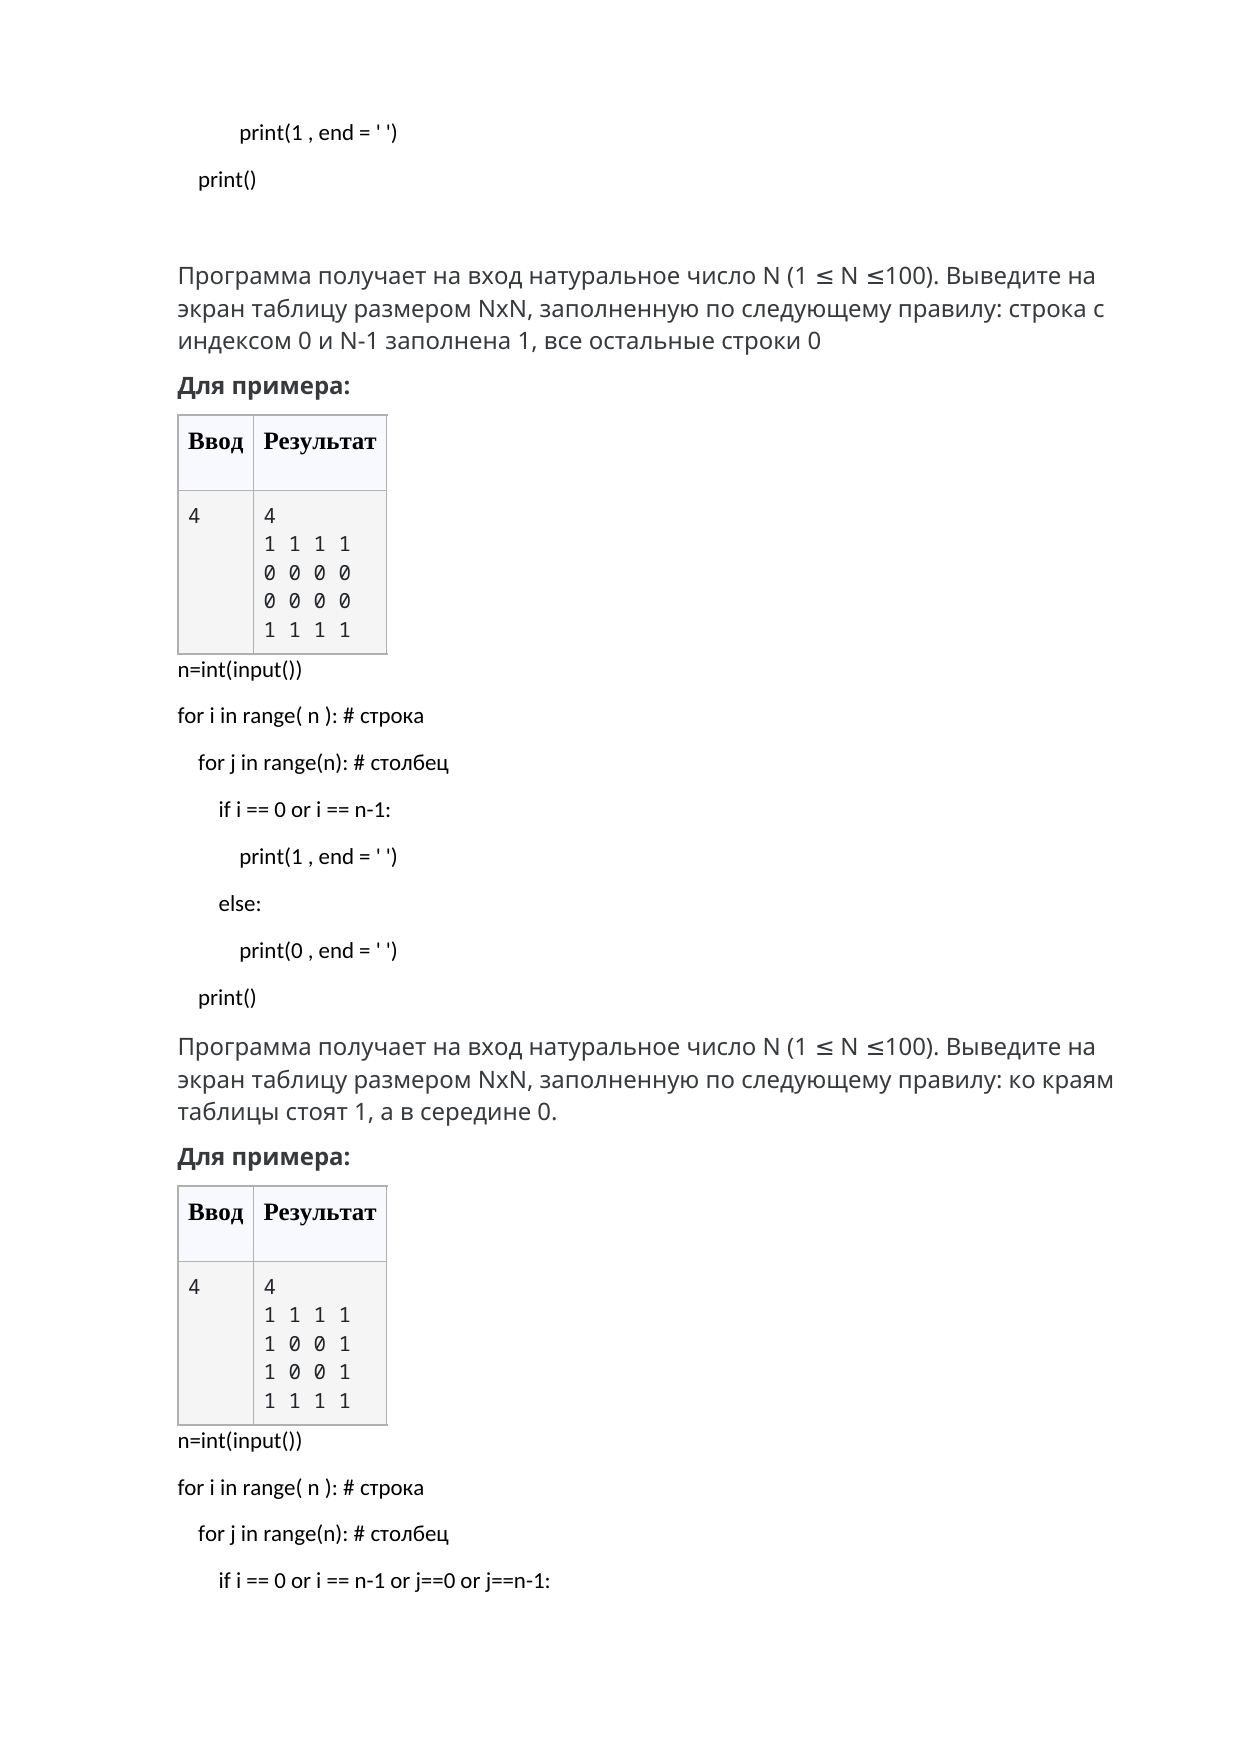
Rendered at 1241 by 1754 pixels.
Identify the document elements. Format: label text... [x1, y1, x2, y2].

text print(1 , end = ' ') [177, 842, 1152, 870]
text for i in range( n ): # строка [177, 702, 1152, 730]
text Для примера: [177, 1140, 1152, 1173]
table_cell 4 1 1 1 1 1 0 0 1 1 0 0 1 1 1 1 1 [254, 1262, 386, 1424]
text Программа получает на вход натуральное число N (1 ≤ N ≤100). Выведите на экран таблицу размером NxN, заполненную по следующему правилу: ко краям таблицы стоят 1, а в середине 0. [177, 1030, 1152, 1128]
text else: [177, 889, 1152, 917]
text n=int(input()) [177, 1426, 1152, 1454]
text print(1 , end = ' ') [177, 118, 1152, 146]
table_header Результат [254, 416, 386, 489]
table_header Ввод [179, 1187, 253, 1261]
table_cell 4 1 1 1 1 0 0 0 0 0 0 0 0 1 1 1 1 [254, 491, 386, 653]
text for j in range(n): # столбец [177, 1519, 1152, 1548]
text for i in range( n ): # строка [177, 1473, 1152, 1501]
table_cell 4 [179, 1262, 253, 1424]
text n=int(input()) [177, 655, 1152, 683]
text if i == 0 or i == n-1 or j==0 or j==n-1: [177, 1566, 1152, 1594]
table_header Результат [254, 1187, 386, 1261]
text print() [177, 983, 1152, 1011]
text Для примера: [177, 369, 1152, 402]
text print(0 , end = ' ') [177, 936, 1152, 964]
text print() [177, 165, 1152, 193]
text if i == 0 or i == n-1: [177, 795, 1152, 823]
table_header Ввод [179, 416, 253, 489]
text Программа получает на вход натуральное число N (1 ≤ N ≤100). Выведите на экран таблицу размером NxN, заполненную по следующему правилу: строка с индексом 0 и N-1 заполнена 1, все остальные строки 0 [177, 259, 1152, 357]
table_cell 4 [179, 491, 253, 653]
text for j in range(n): # столбец [177, 748, 1152, 777]
